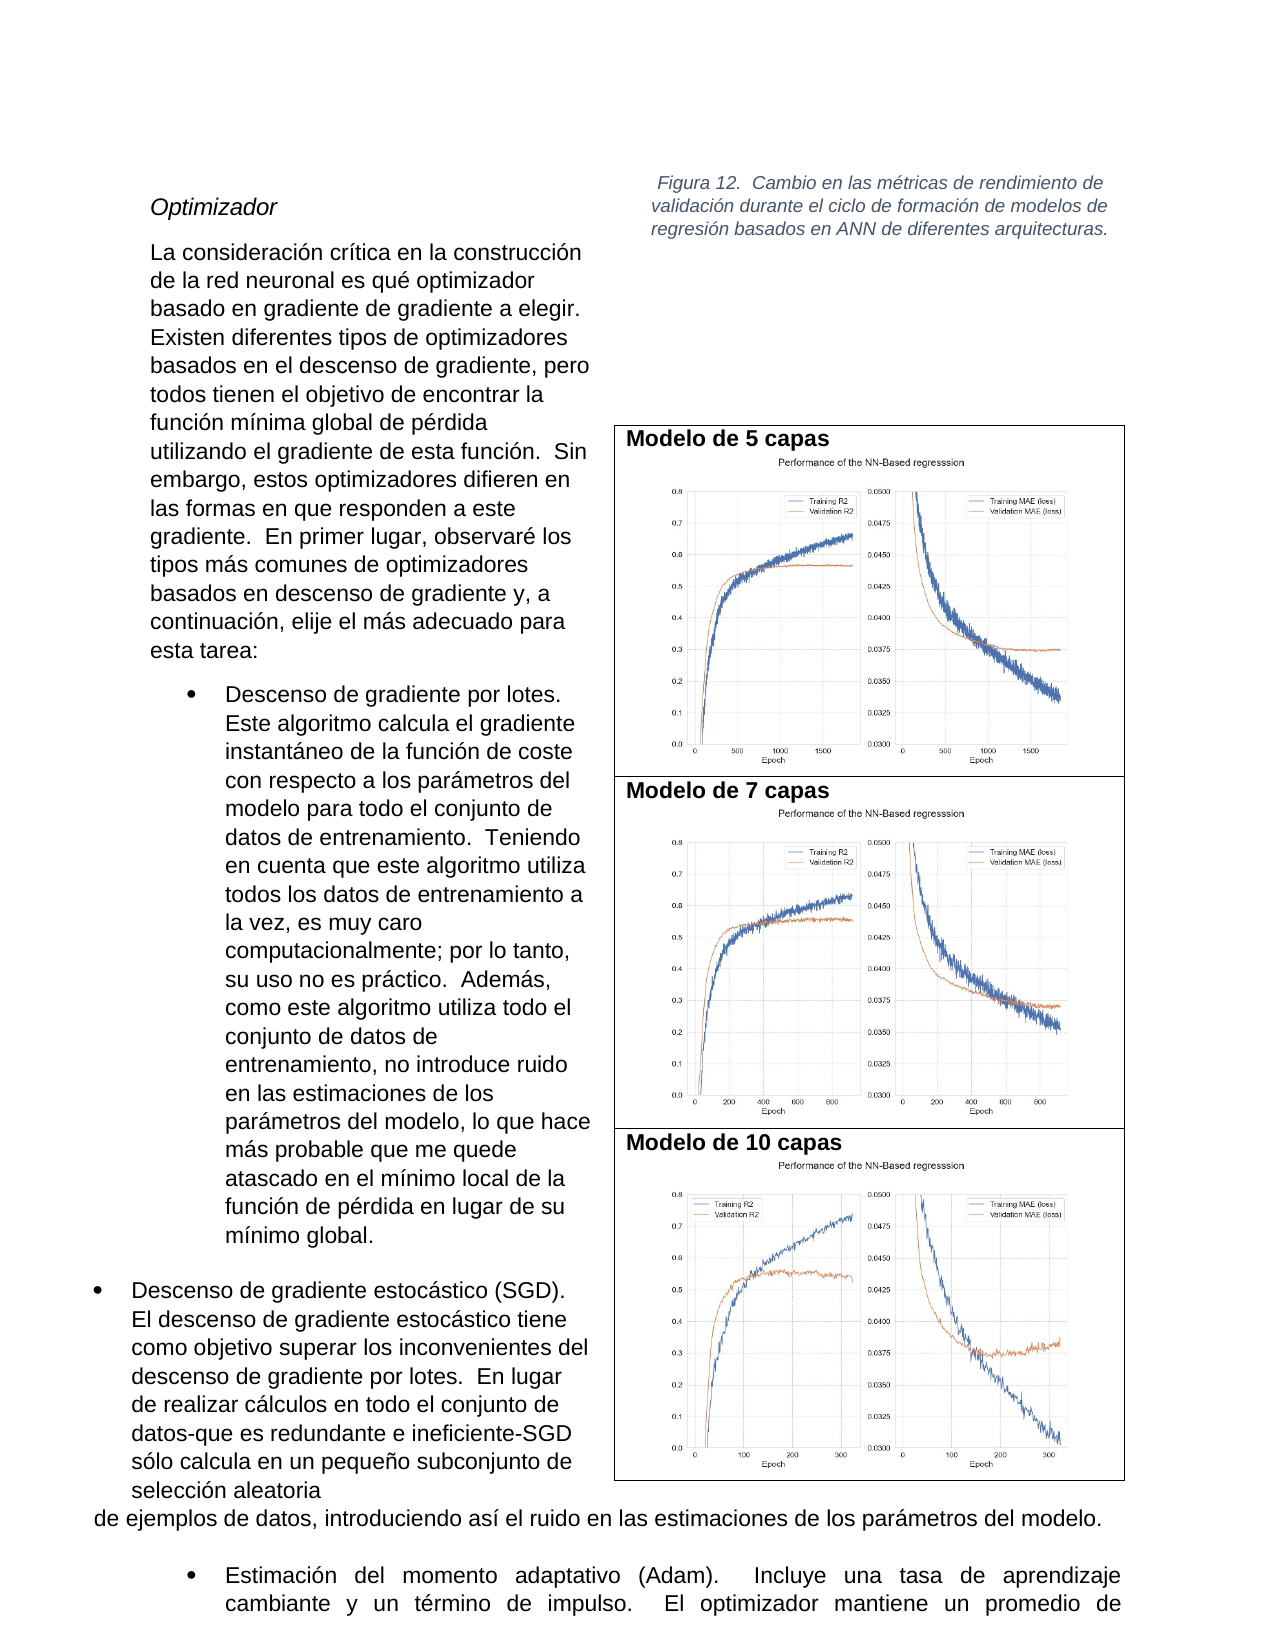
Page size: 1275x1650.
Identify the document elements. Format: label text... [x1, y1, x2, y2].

picture [672, 1162, 1068, 1468]
picture [672, 809, 1068, 1115]
text La consideración crítica en la construcción de la red neuronal es qué optimizador basado en gradiente de gradiente a elegir. Existen diferentes tipos de optimizadores basados en el descenso de gradiente, pero todos tienen el objetivo de encontrar la función mínima global de pérdida utilizando el gradiente de esta función. Sin embargo, estos optimizadores difieren en las formas en que responden a este gradiente. En primer lugar, observaré los tipos más comunes de optimizadores basados en descenso de gradiente y, a continuación, elije el más adecuado para esta tarea: [150, 238, 591, 663]
picture [672, 458, 1068, 764]
text Figura 12. Cambio en las métricas de rendimiento de validación durante el ciclo de formación de modelos de regresión basados en ANN de diferentes arquitecturas. [651, 172, 1138, 239]
text de ejemplos de datos, introduciendo así el ruido en las estimaciones de los parámetros del modelo. [94, 1505, 1204, 1531]
subtitle Optimizador [150, 193, 593, 220]
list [187, 1562, 1122, 1617]
list Descenso de gradiente estocástico (SGD). El descenso de gradiente estocástico tiene como objetivo superar los inconvenientes del descenso de gradiente por lotes. En lugar de realizar cálculos en todo el conjunto de datos-que es redundante e ineficiente-SGD sólo calcula en un pequeño subconjunto de selección aleatoria [94, 1277, 592, 1503]
list Descenso de gradiente por lotes. Este algoritmo calcula el gradiente instantáneo de la función de coste con respecto a los parámetros del modelo para todo el conjunto de datos de entrenamiento. Teniendo en cuenta que este algoritmo utiliza todos los datos de entrenamiento a la vez, es muy caro computacionalmente; por lo tanto, su uso no es práctico. Además, como este algoritmo utiliza todo el conjunto de datos de entrenamiento, no introduce ruido en las estimaciones de los parámetros del modelo, lo que hace más probable que me quede atascado en el mínimo local de la función de pérdida en lugar de su mínimo global. [187, 681, 593, 1248]
